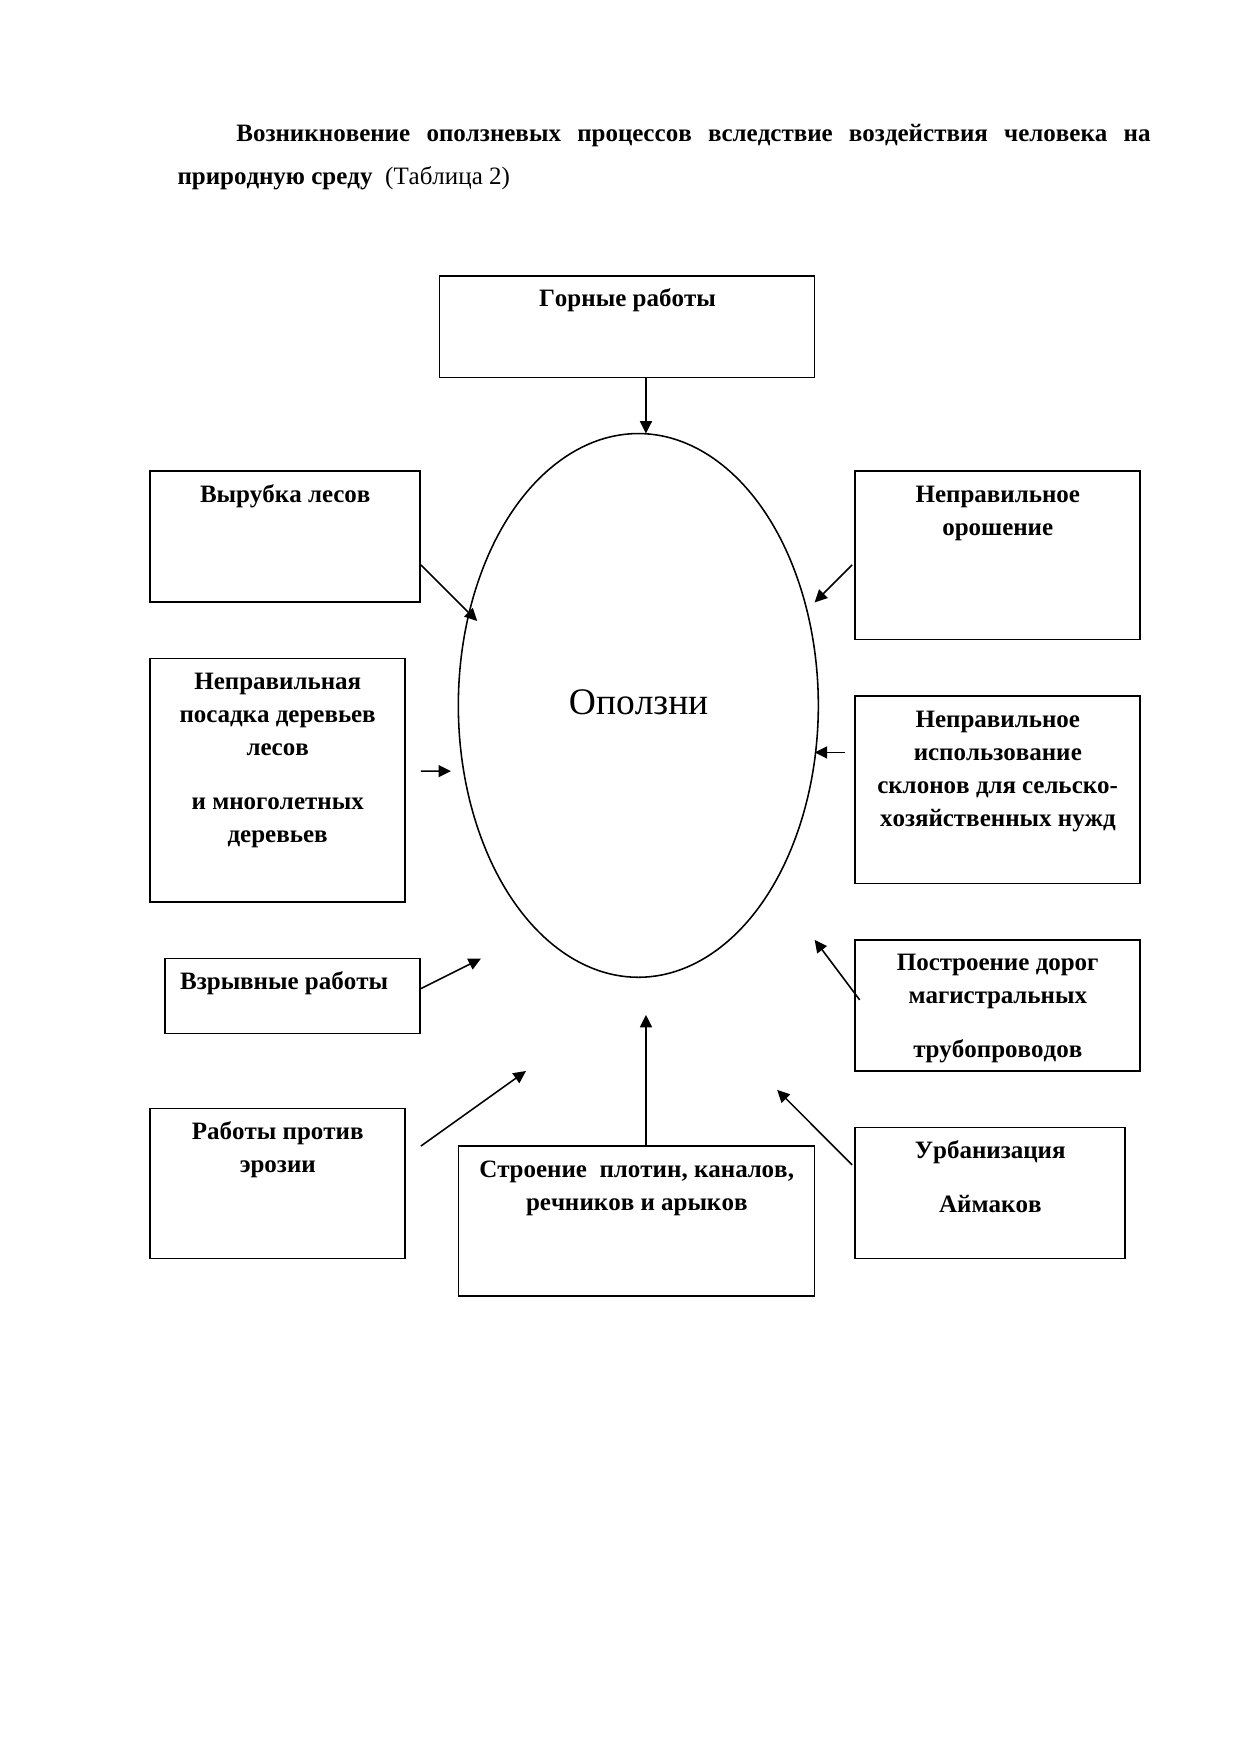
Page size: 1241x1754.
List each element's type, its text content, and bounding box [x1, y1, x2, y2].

text Возникновение оползневых процессов вследствие воздействия человека на природную среду (Таблица 2) [177, 118, 1152, 190]
